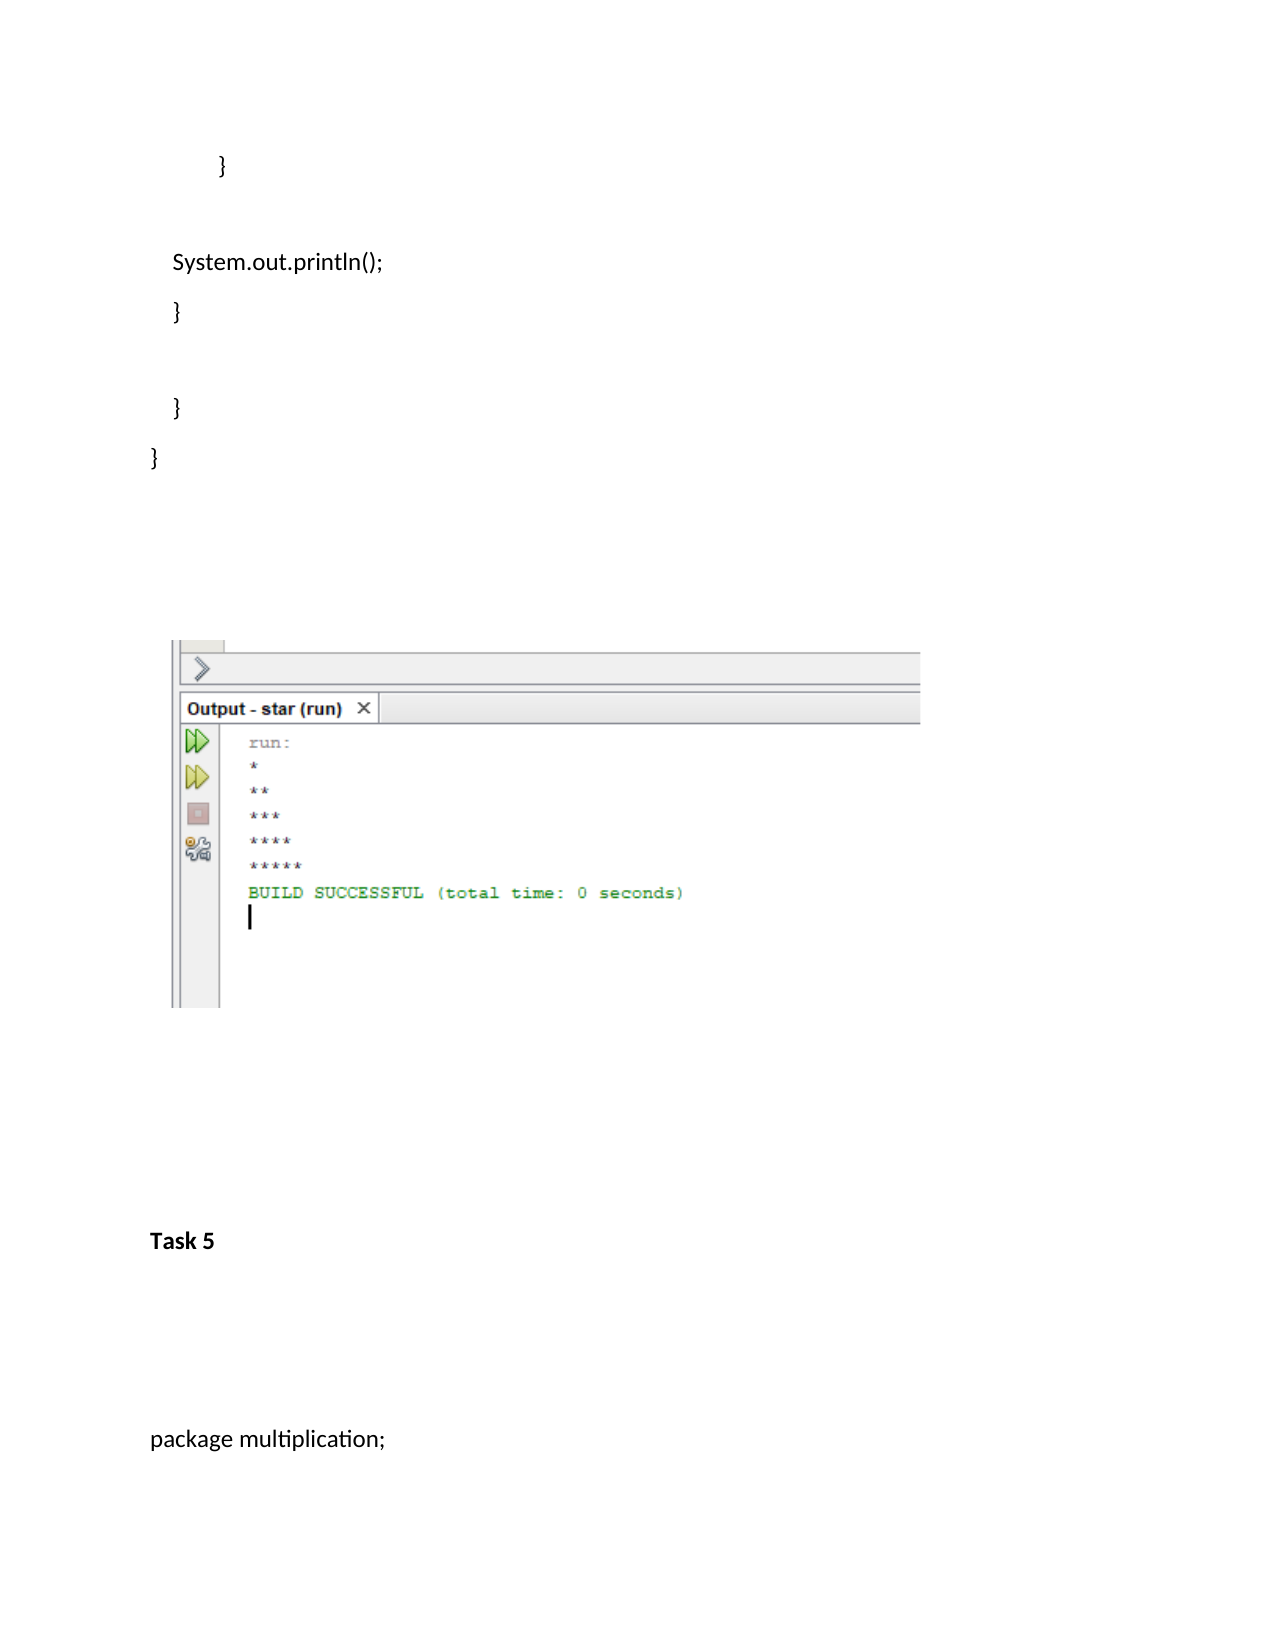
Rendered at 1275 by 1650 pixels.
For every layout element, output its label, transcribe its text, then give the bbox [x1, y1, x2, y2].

text package multiplication; [150, 1423, 1125, 1454]
text Task 5 [150, 1225, 1125, 1255]
text } [150, 150, 1125, 181]
text } [150, 296, 1125, 327]
text } [150, 442, 1125, 473]
text System.out.println(); [150, 246, 1125, 277]
picture [150, 640, 921, 1008]
text } [150, 392, 1125, 423]
